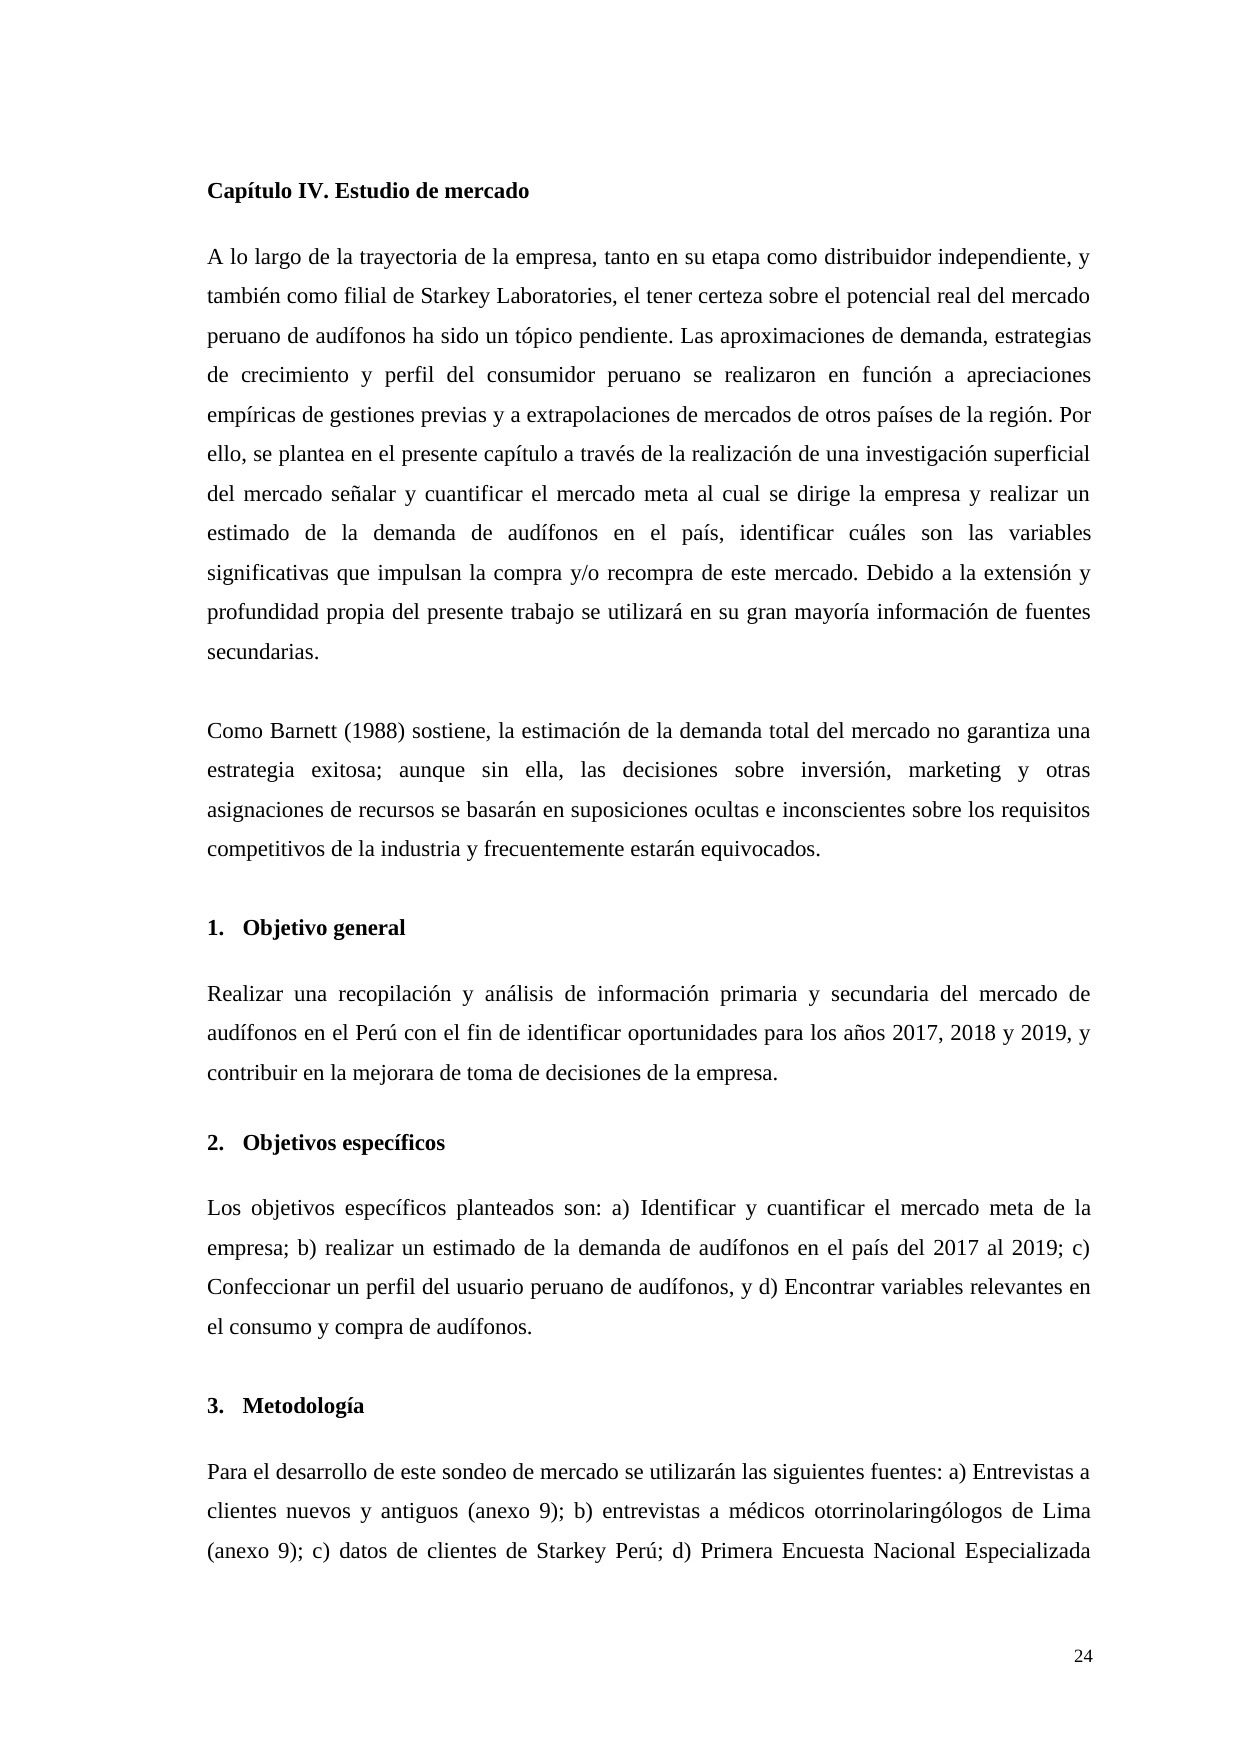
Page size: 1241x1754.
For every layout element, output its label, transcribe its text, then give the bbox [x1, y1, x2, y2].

text A lo largo de la trayectoria de la empresa, tanto en su etapa como distribuidor independiente, y también como filial de Starkey Laboratories, el tener certeza sobre el potencial real del mercado peruano de audífonos ha sido un tópico pendiente. Las aproximaciones de demanda, estrategias de crecimiento y perfil del consumidor peruano se realizaron en función a apreciaciones empíricas de gestiones previas y a extrapolaciones de mercados de otros países de la región. Por ello, se plantea en el presente capítulo a través de la realización de una investigación superficial del mercado señalar y cuantificar el mercado meta al cual se dirige la empresa y realizar un estimado de la demanda de audífonos en el país, identificar cuáles son las variables significativas que impulsan la compra y/o recompra de este mercado. Debido a la extensión y profundidad propia del presente trabajo se utilizará en su gran mayoría información de fuentes secundarias. [207, 243, 1092, 664]
text 2. Objetivos específicos [207, 1129, 1092, 1155]
subtitle Capítulo IV. Estudio de mercado [207, 177, 1092, 203]
text Realizar una recopilación y análisis de información primaria y secundaria del mercado de audífonos en el Perú con el fin de identificar oportunidades para los años 2017, 2018 y 2019, y contribuir en la mejorara de toma de decisiones de la empresa. [207, 980, 1092, 1085]
text 1. Objetivo general [207, 914, 1092, 941]
text Como Barnett (1988) sostiene, la estimación de la demanda total del mercado no garantiza una estrategia exitosa; aunque sin ella, las decisiones sobre inversión, marketing y otras asignaciones de recursos se basarán en suposiciones ocultas e inconscientes sobre los requisitos competitivos de la industria y frecuentemente estarán equivocados. [207, 717, 1092, 862]
text Los objetivos específicos planteados son: a) Identificar y cuantificar el mercado meta de la empresa; b) realizar un estimado de la demanda de audífonos en el país del 2017 al 2019; c) Confeccionar un perfil del usuario peruano de audífonos, y d) Encontrar variables relevantes en el consumo y compra de audífonos. [207, 1194, 1092, 1339]
text 3. Metodología [207, 1392, 1092, 1418]
